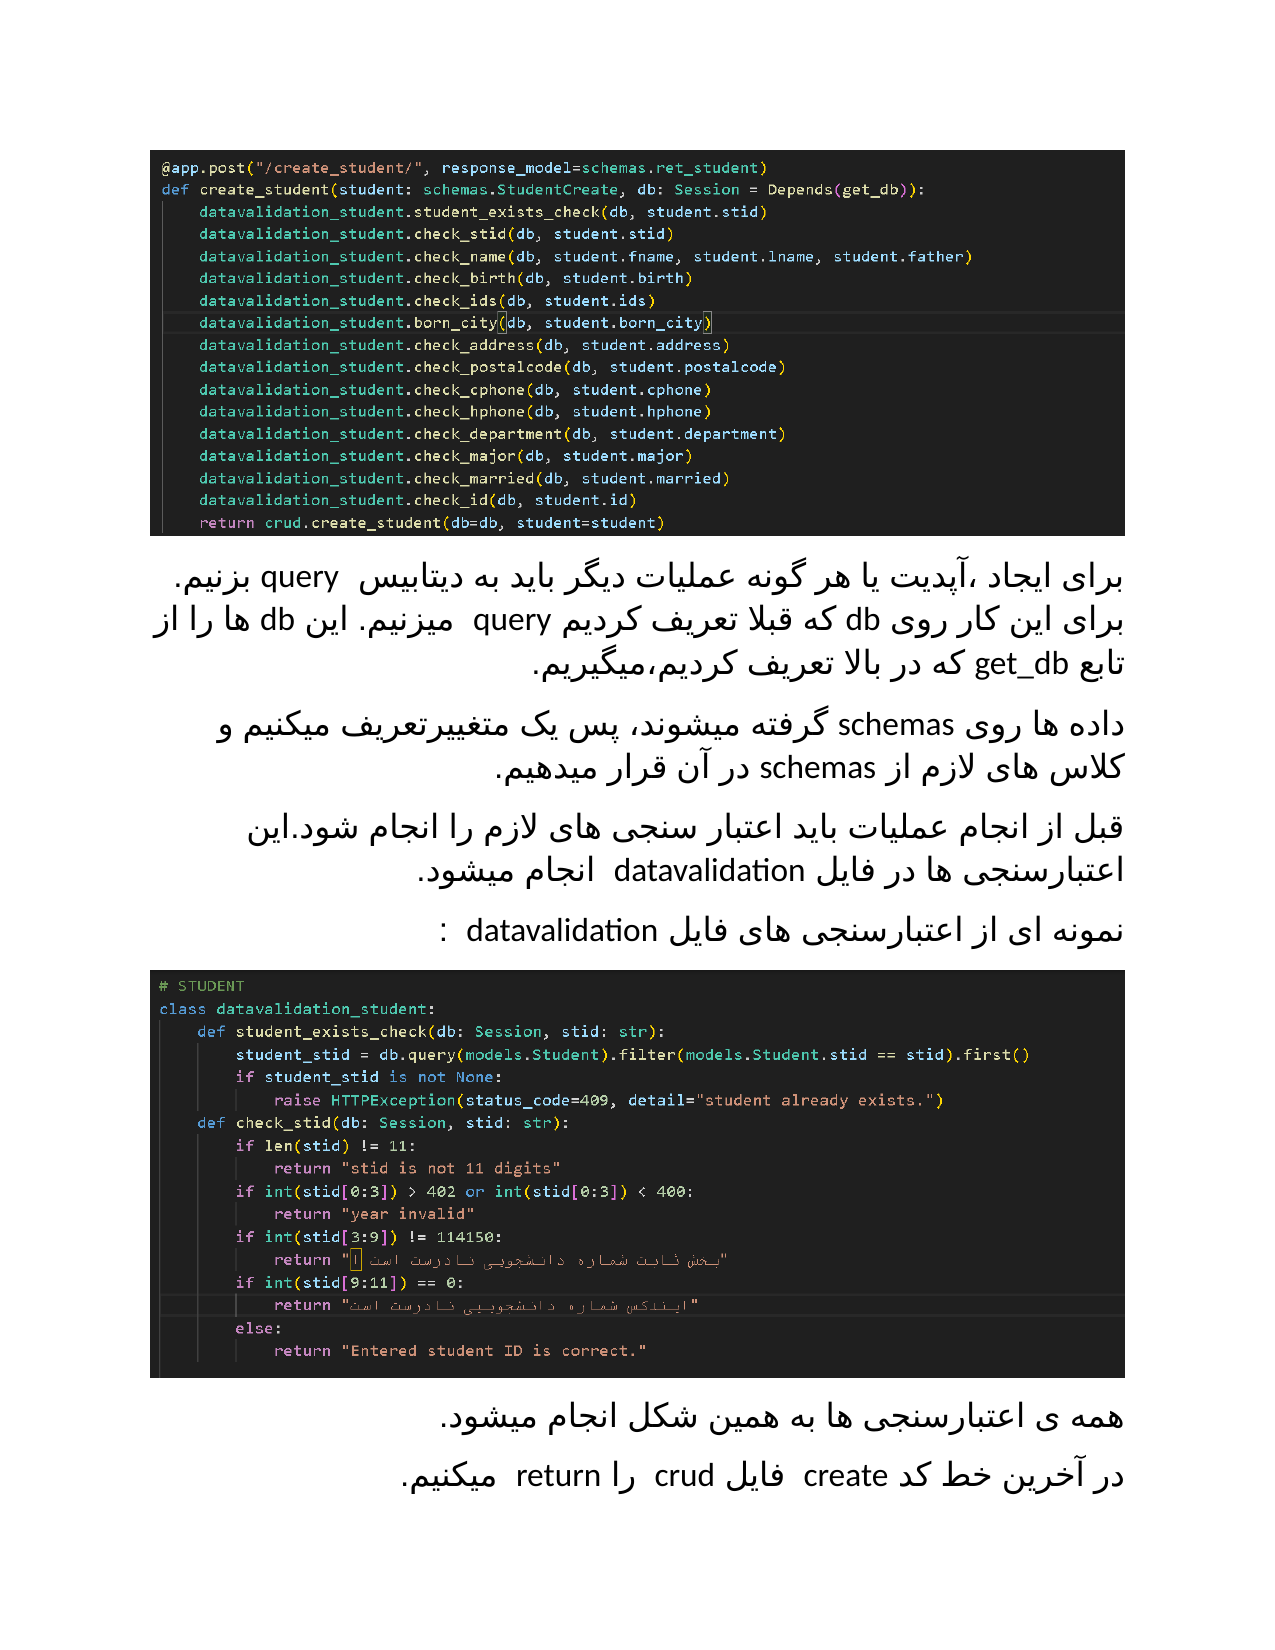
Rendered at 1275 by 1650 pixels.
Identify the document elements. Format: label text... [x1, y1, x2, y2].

picture [150, 150, 1125, 536]
text در آخرین خط کد create فایل crud را return میکنیم. [150, 1454, 1125, 1495]
text داده ها روی schemas گرفته میشوند، پس یک متغییرتعریف میکنیم و کلاس های لازم از schemas در آن قرار میدهیم. [150, 703, 1125, 787]
text نمونه ای از اعتبارسنجی های فایل datavalidation : [150, 909, 1125, 950]
text برای ایجاد ،آپدیت یا هر گونه عملیات دیگر باید به دیتابیس query بزنیم. برای این کار روی db که قبلا تعریف کردیم query میزنیم. این db ها را از تابع get_db که در بالا تعریف کردیم،میگیریم. [150, 555, 1125, 683]
picture [150, 970, 1125, 1378]
text همه ی اعتبارسنجی ها به همین شکل انجام میشود. [150, 1396, 1125, 1434]
text قبل از انجام عملیات باید اعتبار سنجی های لازم را انجام شود.این اعتبارسنجی ها در فایل datavalidation انجام میشود. [150, 807, 1125, 889]
